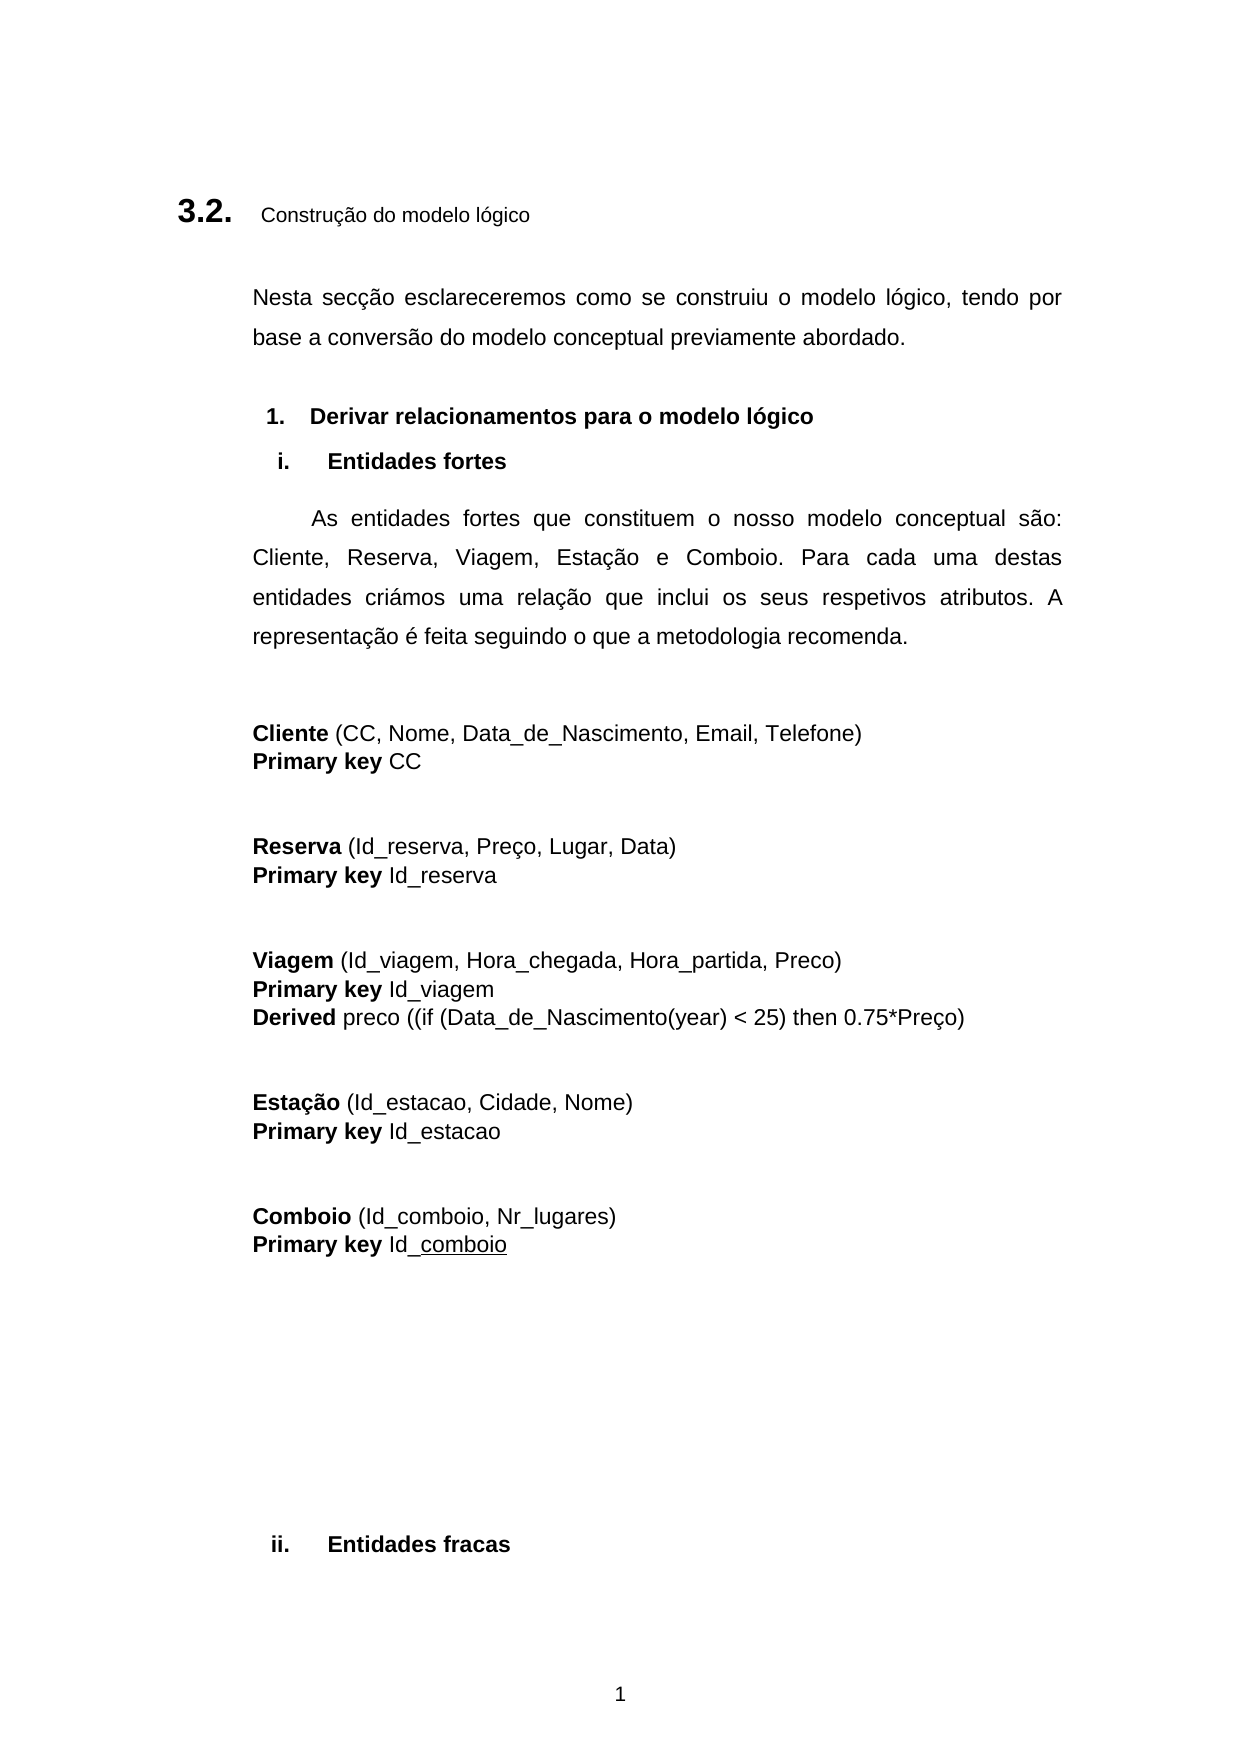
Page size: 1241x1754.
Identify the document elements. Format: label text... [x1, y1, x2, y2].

list Derivar relacionamentos para o modelo lógico [266, 403, 1063, 429]
text Primary key Id_estacao [252, 1118, 1063, 1144]
list Entidades fortes [290, 448, 1063, 474]
text Estação (Id_estacao, Cidade, Nome) [252, 1089, 1063, 1116]
subtitle Construção do modelo lógico [177, 191, 1063, 229]
text Primary key CC [252, 748, 1063, 774]
text As entidades fortes que constituem o nosso modelo conceptual são: Cliente, Reserva, Viagem, Estação e Comboio. Para cada uma destas entidades criámos uma relação que inclui os seus respetivos atributos. A representação é feita seguindo o que a metodologia recomenda. [252, 505, 1063, 649]
text Viagem (Id_viagem, Hora_chegada, Hora_partida, Preco) [252, 947, 1063, 973]
text Primary key Id_comboio [252, 1231, 1063, 1258]
text Cliente (CC, Nome, Data_de_Nascimento, Email, Telefone) [252, 719, 1063, 746]
text Reserva (Id_reserva, Preço, Lugar, Data) [252, 833, 1063, 860]
text Comboio (Id_comboio, Nr_lugares) [252, 1203, 1063, 1229]
text Primary key Id_reserva [252, 862, 1063, 888]
text Nesta secção esclareceremos como se construiu o modelo lógico, tendo por base a conversão do modelo conceptual previamente abordado. [252, 284, 1063, 350]
text Primary key Id_viagem [252, 976, 1063, 1002]
list Entidades fracas [290, 1531, 1063, 1557]
text Derived preco ((if (Data_de_Nascimento(year) < 25) then 0.75*Preço) [252, 1004, 1063, 1030]
